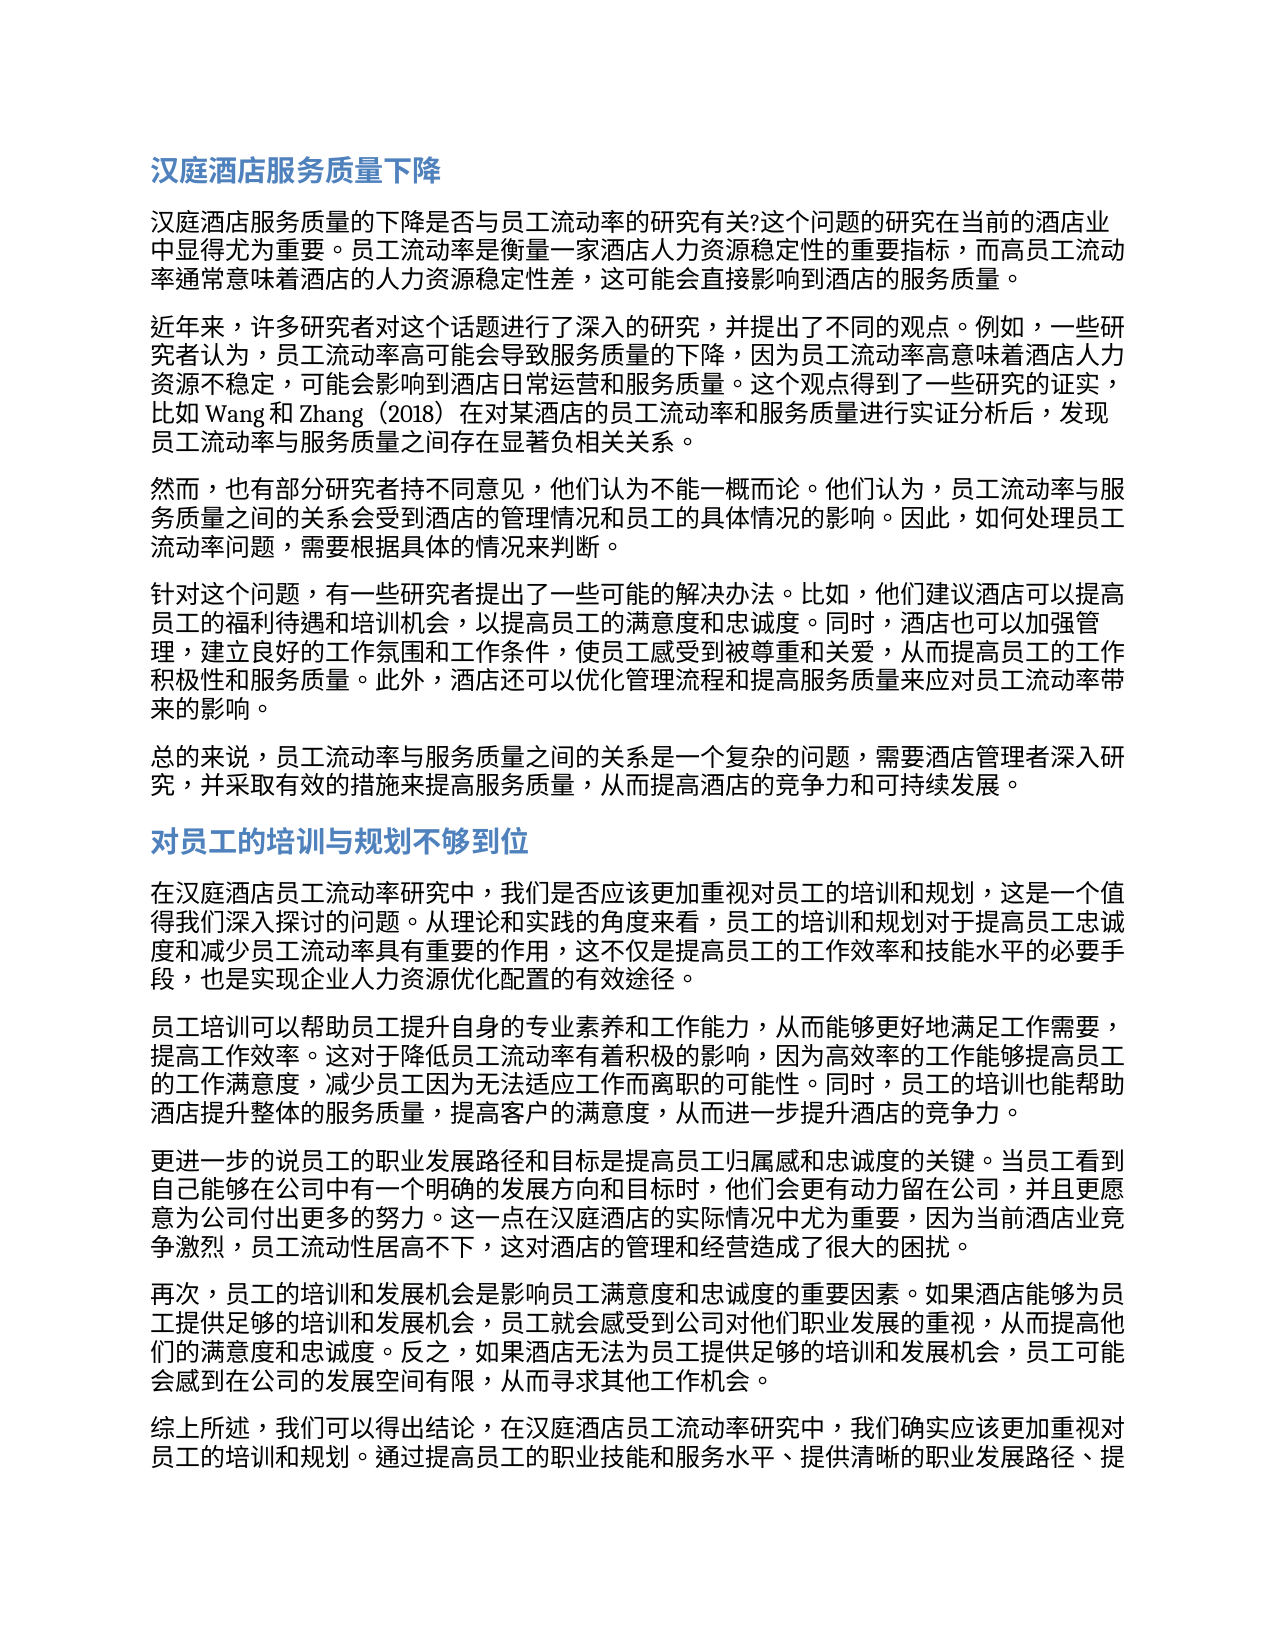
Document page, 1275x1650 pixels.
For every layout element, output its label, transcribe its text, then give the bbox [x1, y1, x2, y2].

text 在汉庭酒店员工流动率研究中，我们是否应该更加重视对员工的培训和规划，这是一个值得我们深入探讨的问题。从理论和实践的角度来看，员工的培训和规划对于提高员工忠诚度和减少员工流动率具有重要的作用，这不仅是提高员工的工作效率和技能水平的必要手段，也是实现企业人力资源优化配置的有效途径。 [150, 880, 1125, 995]
text 汉庭酒店服务质量的下降是否与员工流动率的研究有关?这个问题的研究在当前的酒店业中显得尤为重要。员工流动率是衡量一家酒店人力资源稳定性的重要指标，而高员工流动率通常意味着酒店的人力资源稳定性差，这可能会直接影响到酒店的服务质量。 [150, 208, 1125, 295]
text 针对这个问题，有一些研究者提出了一些可能的解决办法。比如，他们建议酒店可以提高员工的福利待遇和培训机会，以提高员工的满意度和忠诚度。同时，酒店也可以加强管理，建立良好的工作氛围和工作条件，使员工感受到被尊重和关爱，从而提高员工的工作积极性和服务质量。此外，酒店还可以优化管理流程和提高服务质量来应对员工流动率带来的影响。 [150, 581, 1125, 725]
subtitle 对员工的培训与规划不够到位 [150, 822, 1125, 861]
text 近年来，许多研究者对这个话题进行了深入的研究，并提出了不同的观点。例如，一些研究者认为，员工流动率高可能会导致服务质量的下降，因为员工流动率高意味着酒店人力资源不稳定，可能会影响到酒店日常运营和服务质量。这个观点得到了一些研究的证实，比如Wang和Zhang（2018）在对某酒店的员工流动率和服务质量进行实证分析后，发现员工流动率与服务质量之间存在显著负相关关系。 [150, 313, 1125, 457]
text 然而，也有部分研究者持不同意见，他们认为不能一概而论。他们认为，员工流动率与服务质量之间的关系会受到酒店的管理情况和员工的具体情况的影响。因此，如何处理员工流动率问题，需要根据具体的情况来判断。 [150, 476, 1125, 562]
text 再次，员工的培训和发展机会是影响员工满意度和忠诚度的重要因素。如果酒店能够为员工提供足够的培训和发展机会，员工就会感受到公司对他们职业发展的重视，从而提高他们的满意度和忠诚度。反之，如果酒店无法为员工提供足够的培训和发展机会，员工可能会感到在公司的发展空间有限，从而寻求其他工作机会。 [150, 1281, 1125, 1396]
text 更进一步的说员工的职业发展路径和目标是提高员工归属感和忠诚度的关键。当员工看到自己能够在公司中有一个明确的发展方向和目标时，他们会更有动力留在公司，并且更愿意为公司付出更多的努力。这一点在汉庭酒店的实际情况中尤为重要，因为当前酒店业竞争激烈，员工流动性居高不下，这对酒店的管理和经营造成了很大的困扰。 [150, 1148, 1125, 1263]
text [150, 1415, 1125, 1473]
text 员工培训可以帮助员工提升自身的专业素养和工作能力，从而能够更好地满足工作需要，提高工作效率。这对于降低员工流动率有着积极的影响，因为高效率的工作能够提高员工的工作满意度，减少员工因为无法适应工作而离职的可能性。同时，员工的培训也能帮助酒店提升整体的服务质量，提高客户的满意度，从而进一步提升酒店的竞争力。 [150, 1014, 1125, 1129]
subtitle 汉庭酒店服务质量下降 [150, 150, 1125, 190]
text 总的来说，员工流动率与服务质量之间的关系是一个复杂的问题，需要酒店管理者深入研究，并采取有效的措施来提高服务质量，从而提高酒店的竞争力和可持续发展。 [150, 743, 1125, 801]
